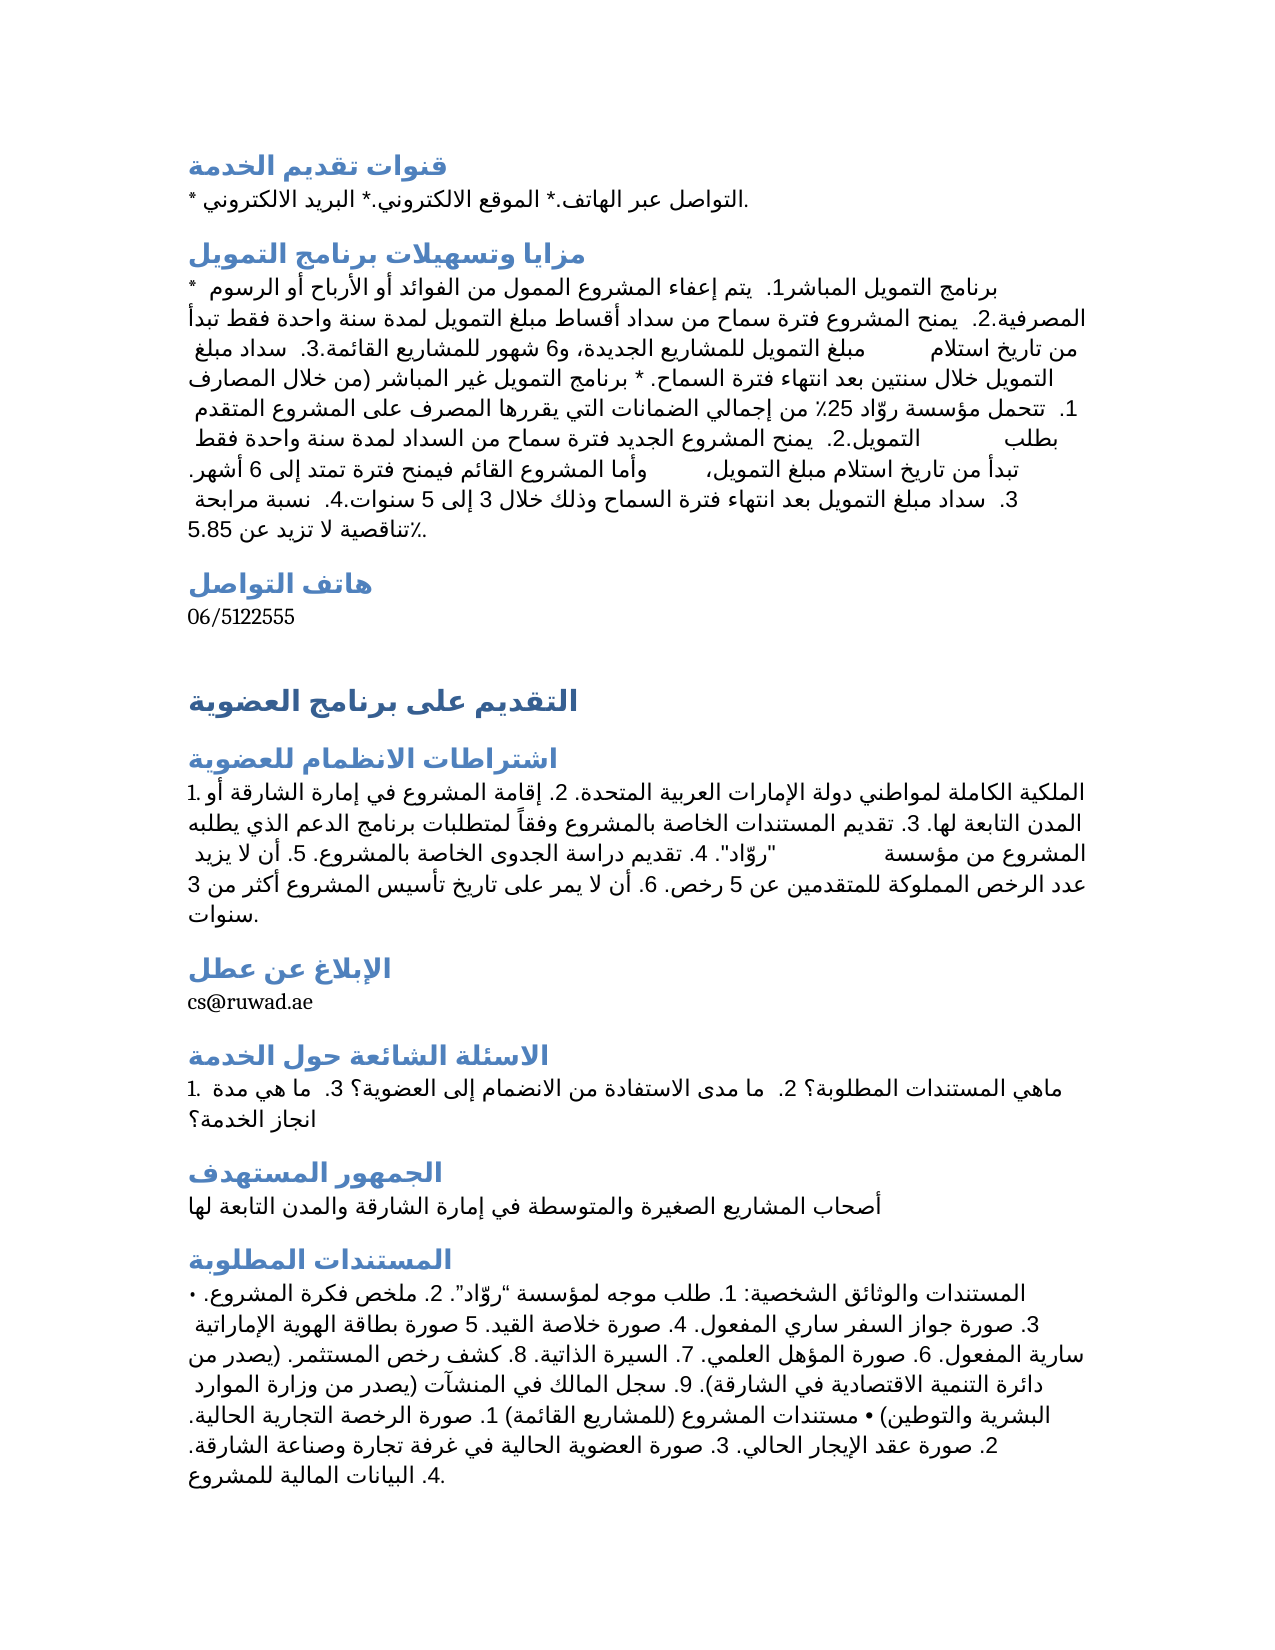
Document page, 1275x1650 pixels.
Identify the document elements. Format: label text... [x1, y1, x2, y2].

subtitle المستندات المطلوبة [187, 1244, 1087, 1275]
subtitle الإبلاغ عن عطل [187, 953, 1087, 984]
text cs@ruwad.ae [187, 989, 1087, 1015]
text • المستندات والوثائق الشخصية: 1. طلب موجه لمؤسسة “روّاد”. 2. ملخص فكرة المشروع. 3. صورة جواز السفر ساري المفعول. 4. صورة خلاصة القيد. 5 صورة بطاقة الهوية الإماراتية سارية المفعول. 6. صورة المؤهل العلمي. 7. السيرة الذاتية. 8. كشف رخص المستثمر. (يصدر من دائرة التنمية الاقتصادية في الشارقة). 9. سجل المالك في المنشآت (يصدر من وزارة الموارد البشرية والتوطين) • مستندات المشروع (للمشاريع القائمة) 1. صورة الرخصة التجارية الحالية. 2. صورة عقد الإيجار الحالي. 3. صورة العضوية الحالية في غرفة تجارة وصناعة الشارقة. 4. البيانات المالية للمشروع. [187, 1280, 1087, 1489]
text * التواصل عبر الهاتف.* الموقع الالكتروني.* البريد الالكتروني. [187, 186, 1087, 213]
subtitle اشتراطات الانظمام للعضوية [187, 743, 1087, 774]
subtitle قنوات تقديم الخدمة [187, 150, 1087, 181]
subtitle الاسئلة الشائعة حول الخدمة [187, 1040, 1087, 1071]
text 1. ماهي المستندات المطلوبة؟ 2. ما مدى الاستفادة من الانضمام إلى العضوية؟ 3. ما هي مدة انجاز الخدمة؟ [187, 1075, 1087, 1133]
subtitle مزايا وتسهيلات برنامج التمويل [187, 238, 1087, 269]
text 06/5122555 [187, 604, 1087, 630]
text 1. الملكية الكاملة لمواطني دولة الإمارات العربية المتحدة. 2. إقامة المشروع في إمارة الشارقة أو المدن التابعة لها. 3. تقديم المستندات الخاصة بالمشروع وفقاً لمتطلبات برنامج الدعم الذي يطلبه المشروع من مؤسسة "روّاد". 4. تقديم دراسة الجدوى الخاصة بالمشروع. 5. أن لا يزيد عدد الرخص المملوكة للمتقدمين عن 5 رخص. 6. أن لا يمر على تاريخ تأسيس المشروع أكثر من 3 سنوات. [187, 779, 1087, 928]
subtitle هاتف التواصل [187, 568, 1087, 599]
text * برنامج التمويل المباشر1. يتم إعفاء المشروع الممول من الفوائد أو الأرباح أو الرسوم المصرفية.2. يمنح المشروع فترة سماح من سداد أقساط مبلغ التمويل لمدة سنة واحدة فقط تبدأ من تاريخ استلام مبلغ التمويل للمشاريع الجديدة، و6 شهور للمشاريع القائمة.3. سداد مبلغ التمويل خلال سنتين بعد انتهاء فترة السماح. * برنامج التمويل غير المباشر (من خلال المصارف1. تتحمل مؤسسة روّاد 25٪ من إجمالي الضمانات التي يقررها المصرف على المشروع المتقدم بطلب التمويل.2. يمنح المشروع الجديد فترة سماح من السداد لمدة سنة واحدة فقط تبدأ من تاريخ استلام مبلغ التمويل، وأما المشروع القائم فيمنح فترة تمتد إلى 6 أشهر.3. سداد مبلغ التمويل بعد انتهاء فترة السماح وذلك خلال 3 إلى 5 سنوات.4. نسبة مرابحة تناقصية لا تزيد عن 5.85٪. [187, 273, 1087, 543]
subtitle الجمهور المستهدف [187, 1157, 1087, 1189]
text أصحاب المشاريع الصغيرة والمتوسطة في إمارة الشارقة والمدن التابعة لها [187, 1193, 1087, 1219]
subtitle التقديم على برنامج العضوية [187, 684, 1087, 718]
